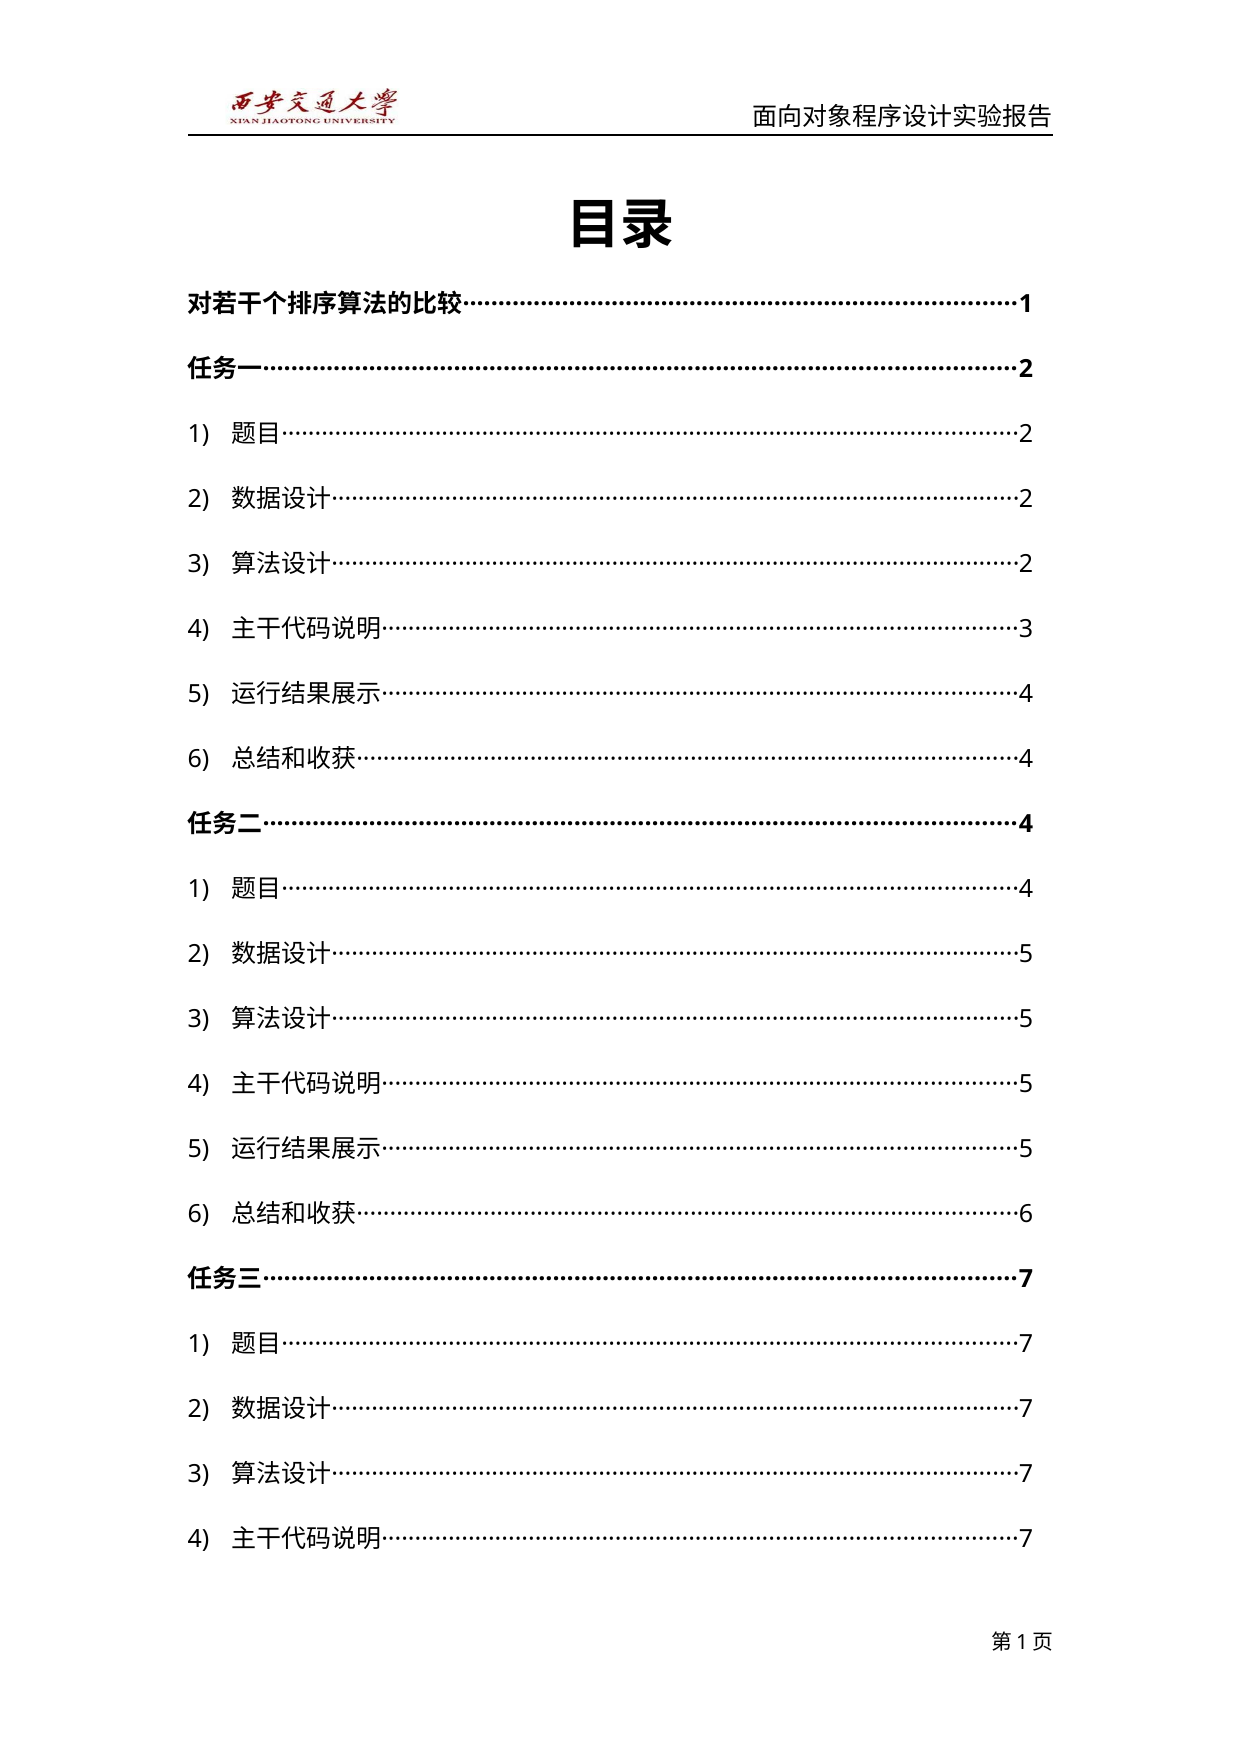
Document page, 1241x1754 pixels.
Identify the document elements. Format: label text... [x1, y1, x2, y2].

list 题目 4 [187, 854, 1053, 919]
picture [225, 88, 400, 125]
list 算法设计 2 [187, 529, 1053, 594]
list 主干代码说明 3 [187, 594, 1053, 659]
list 运行结果展示 5 [187, 1114, 1053, 1179]
subtitle 任务一 2 [187, 334, 1053, 399]
subtitle 任务二 4 [187, 789, 1053, 854]
list 总结和收获 4 [187, 724, 1053, 789]
list 主干代码说明 5 [187, 1049, 1053, 1114]
list 数据设计 2 [187, 464, 1053, 529]
list 主干代码说明 7 [187, 1504, 1053, 1569]
list 运行结果展示 4 [187, 659, 1053, 724]
subtitle 目录 [187, 171, 1053, 269]
list 题目 2 [187, 399, 1053, 464]
list 数据设计 5 [187, 919, 1053, 984]
list 算法设计 5 [187, 984, 1053, 1049]
list 总结和收获 6 [187, 1179, 1053, 1244]
list 算法设计 7 [187, 1439, 1053, 1504]
list 题目 7 [187, 1309, 1053, 1374]
subtitle 对若干个排序算法的比较 1 [187, 269, 1053, 334]
list 数据设计 7 [187, 1374, 1053, 1439]
subtitle 任务三 7 [187, 1244, 1053, 1309]
